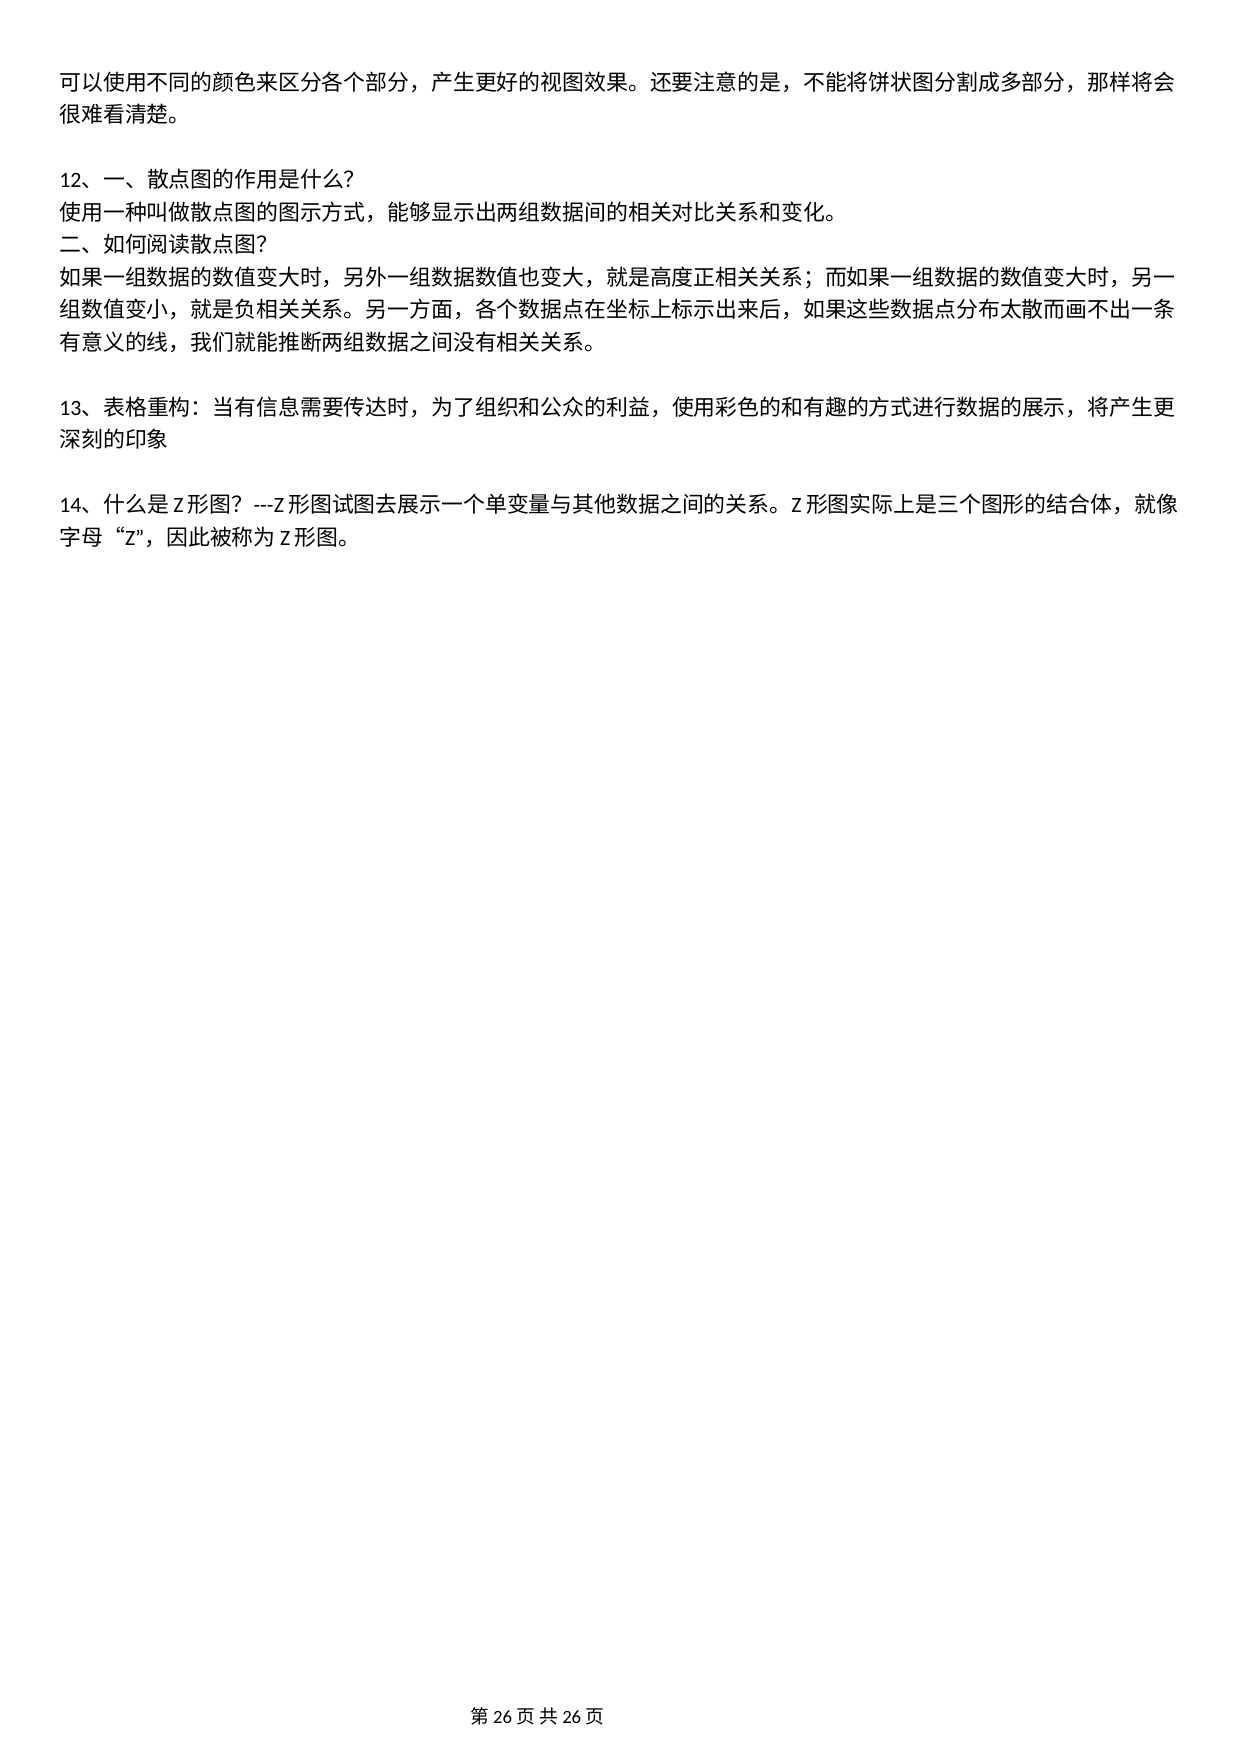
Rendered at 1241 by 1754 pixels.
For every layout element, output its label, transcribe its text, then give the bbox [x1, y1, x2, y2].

text 14、什么是Z形图？---Z形图试图去展示一个单变量与其他数据之间的关系。Z形图实际上是三个图形的结合体，就像字母“Z”，因此被称为Z形图。 [59, 487, 1181, 552]
text 12、一、散点图的作用是什么？ [59, 162, 1181, 194]
text 如果一组数据的数值变大时，另外一组数据数值也变大，就是高度正相关关系；而如果一组数据的数值变大时，另一组数值变小，就是负相关关系。另一方面，各个数据点在坐标上标示出来后，如果这些数据点分布太散而画不出一条有意义的线，我们就能推断两组数据之间没有相关关系。 [59, 259, 1181, 357]
text 二、如何阅读散点图？ [59, 227, 1181, 259]
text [59, 64, 1181, 129]
text 13、表格重构：当有信息需要传达时，为了组织和公众的利益，使用彩色的和有趣的方式进行数据的展示，将产生更深刻的印象 [59, 389, 1181, 454]
text 使用一种叫做散点图的图示方式，能够显示出两组数据间的相关对比关系和变化。 [59, 194, 1181, 227]
